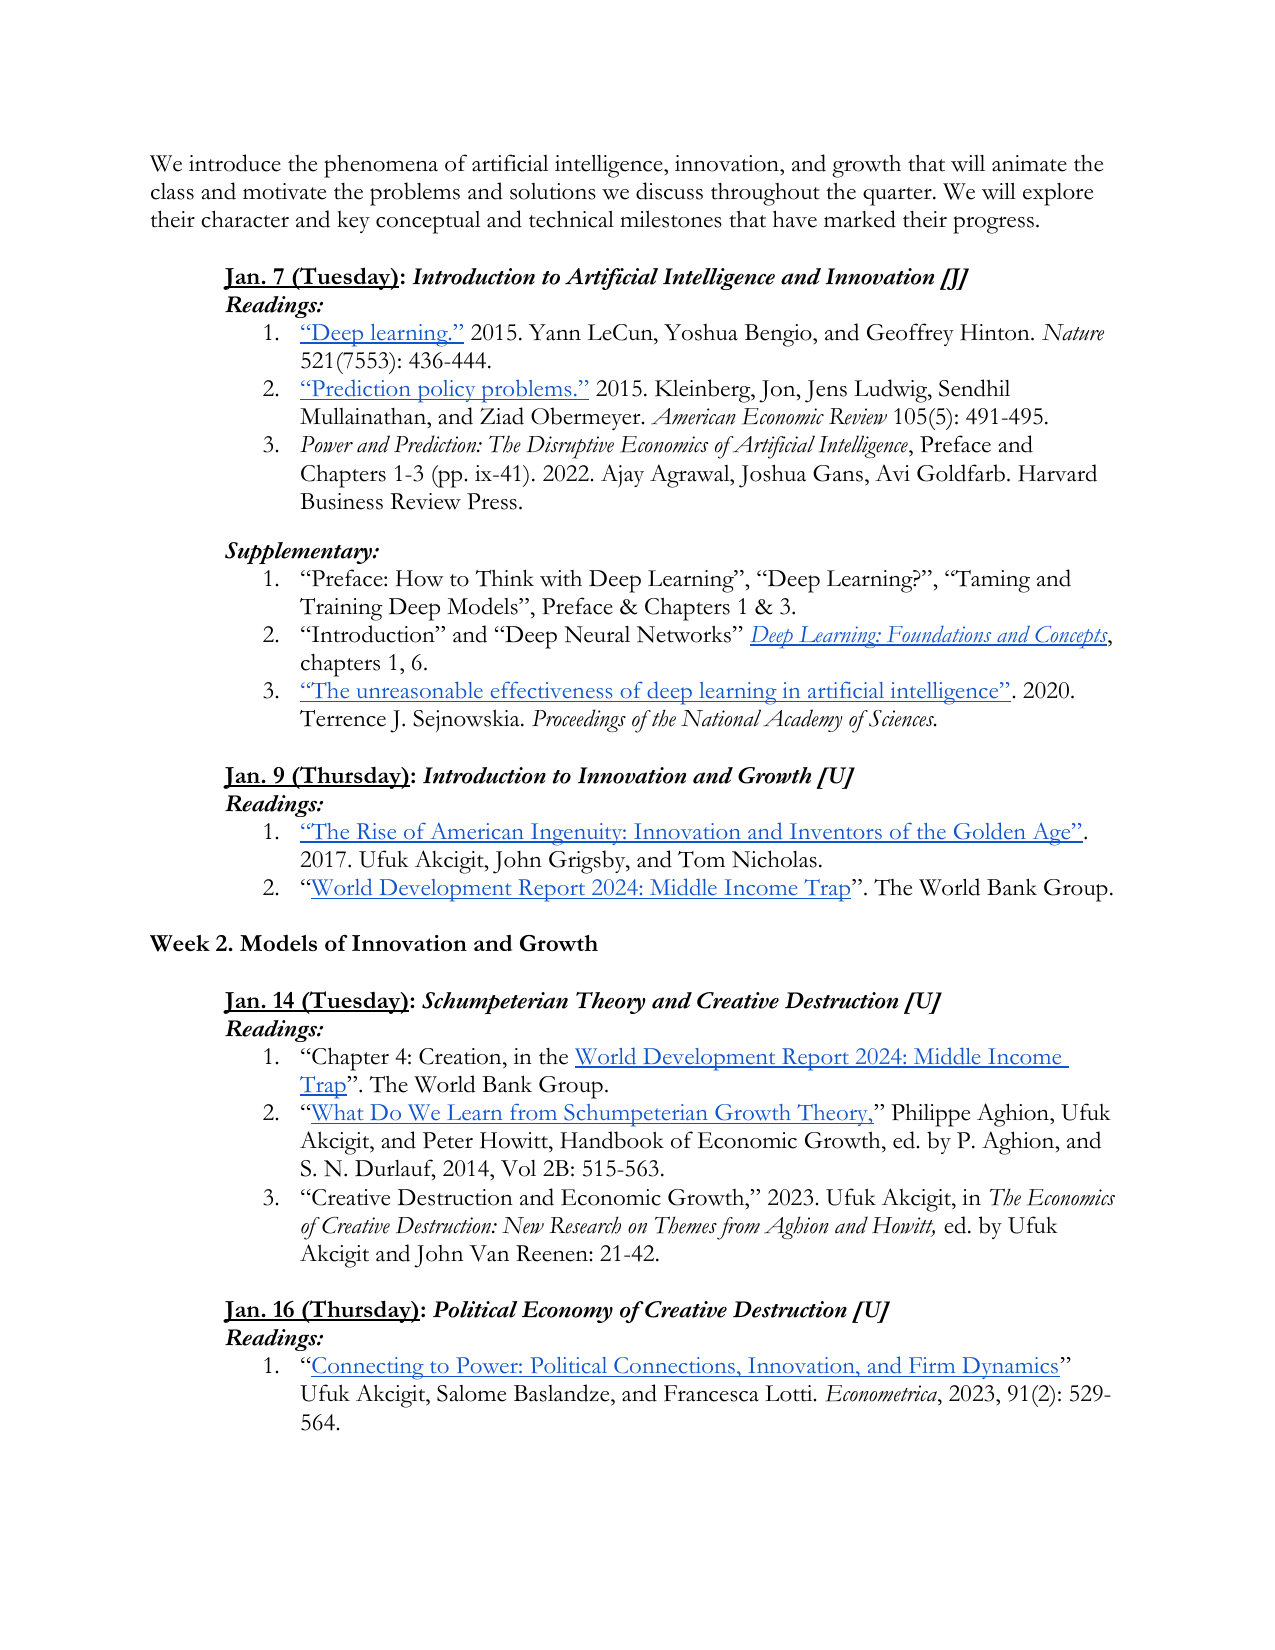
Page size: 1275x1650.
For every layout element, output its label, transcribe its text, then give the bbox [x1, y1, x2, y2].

list “Preface: How to Think with Deep Learning”, “Deep Learning?”, “Taming and Training Deep Models”, Preface & Chapters 1 & 3. [262, 564, 1125, 621]
text Readings: [150, 291, 1125, 319]
list “Chapter 4: Creation, in the World Development Report 2024: Middle Income Trap”. The World Bank Group. [262, 1043, 1125, 1099]
text Jan. 14 (Tuesday): Schumpeterian Theory and Creative Destruction [U] [150, 986, 1125, 1014]
list “Creative Destruction and Economic Growth,” 2023. Ufuk Akcigit, in The Economics of Creative Destruction: New Research on Themes from Aghion and Howitt, ed. by Ufuk Akcigit and John Van Reenen: 21-42. [262, 1183, 1125, 1268]
text Jan. 9 (Thursday): Introduction to Innovation and Growth [U] [150, 761, 1125, 789]
text Supplementary: [150, 536, 1125, 564]
text Week 2. Models of Innovation and Growth [150, 930, 1125, 958]
text Jan. 16 (Thursday): Political Economy of Creative Destruction [U] [225, 1296, 1125, 1324]
list “Deep learning.” 2015. Yann LeCun, Yoshua Bengio, and Geoffrey Hinton. Nature 521(7553): 436-444. [262, 319, 1125, 375]
list “The unreasonable effectiveness of deep learning in artificial intelligence”. 2020. Terrence J. Sejnowskia. Proceedings of the National Academy of Sciences. [262, 677, 1125, 733]
list “The Rise of American Ingenuity: Innovation and Inventors of the Golden Age”. 2017. Ufuk Akcigit, John Grigsby, and Tom Nicholas. [262, 818, 1125, 874]
text Readings: [150, 789, 1125, 818]
list “Prediction policy problems.” 2015. Kleinberg, Jon, Jens Ludwig, Sendhil Mullainathan, and Ziad Obermeyer. American Economic Review 105(5): 491-495. [262, 375, 1125, 431]
list “Connecting to Power: Political Connections, Innovation, and Firm Dynamics” Ufuk Akcigit, Salome Baslandze, and Francesca Lotti. Econometrica, 2023, 91(2): 529-564. [262, 1352, 1125, 1436]
list “World Development Report 2024: Middle Income Trap”. The World Bank Group. [262, 874, 1125, 902]
list “Introduction” and “Deep Neural Networks” Deep Learning: Foundations and Concepts, chapters 1, 6. [262, 621, 1125, 677]
text Readings: [150, 1324, 1125, 1352]
list Power and Prediction: The Disruptive Economics of Artificial Intelligence, Preface and Chapters 1-3 (pp. ix-41). 2022. Ajay Agrawal, Joshua Gans, Avi Goldfarb. Harvard Business Review Press. [262, 431, 1125, 516]
text We introduce the phenomena of artificial intelligence, innovation, and growth that will animate the class and motivate the problems and solutions we discuss throughout the quarter. We will explore their character and key conceptual and technical milestones that have marked their progress. [150, 150, 1125, 234]
text Readings: [150, 1014, 1125, 1043]
text Jan. 7 (Tuesday): Introduction to Artificial Intelligence and Innovation [J] [150, 262, 1125, 291]
list “What Do We Learn from Schumpeterian Growth Theory,” Philippe Aghion, Ufuk Akcigit, and Peter Howitt, Handbook of Economic Growth, ed. by P. Aghion, and S. N. Durlauf, 2014, Vol 2B: 515-563. [262, 1099, 1125, 1183]
